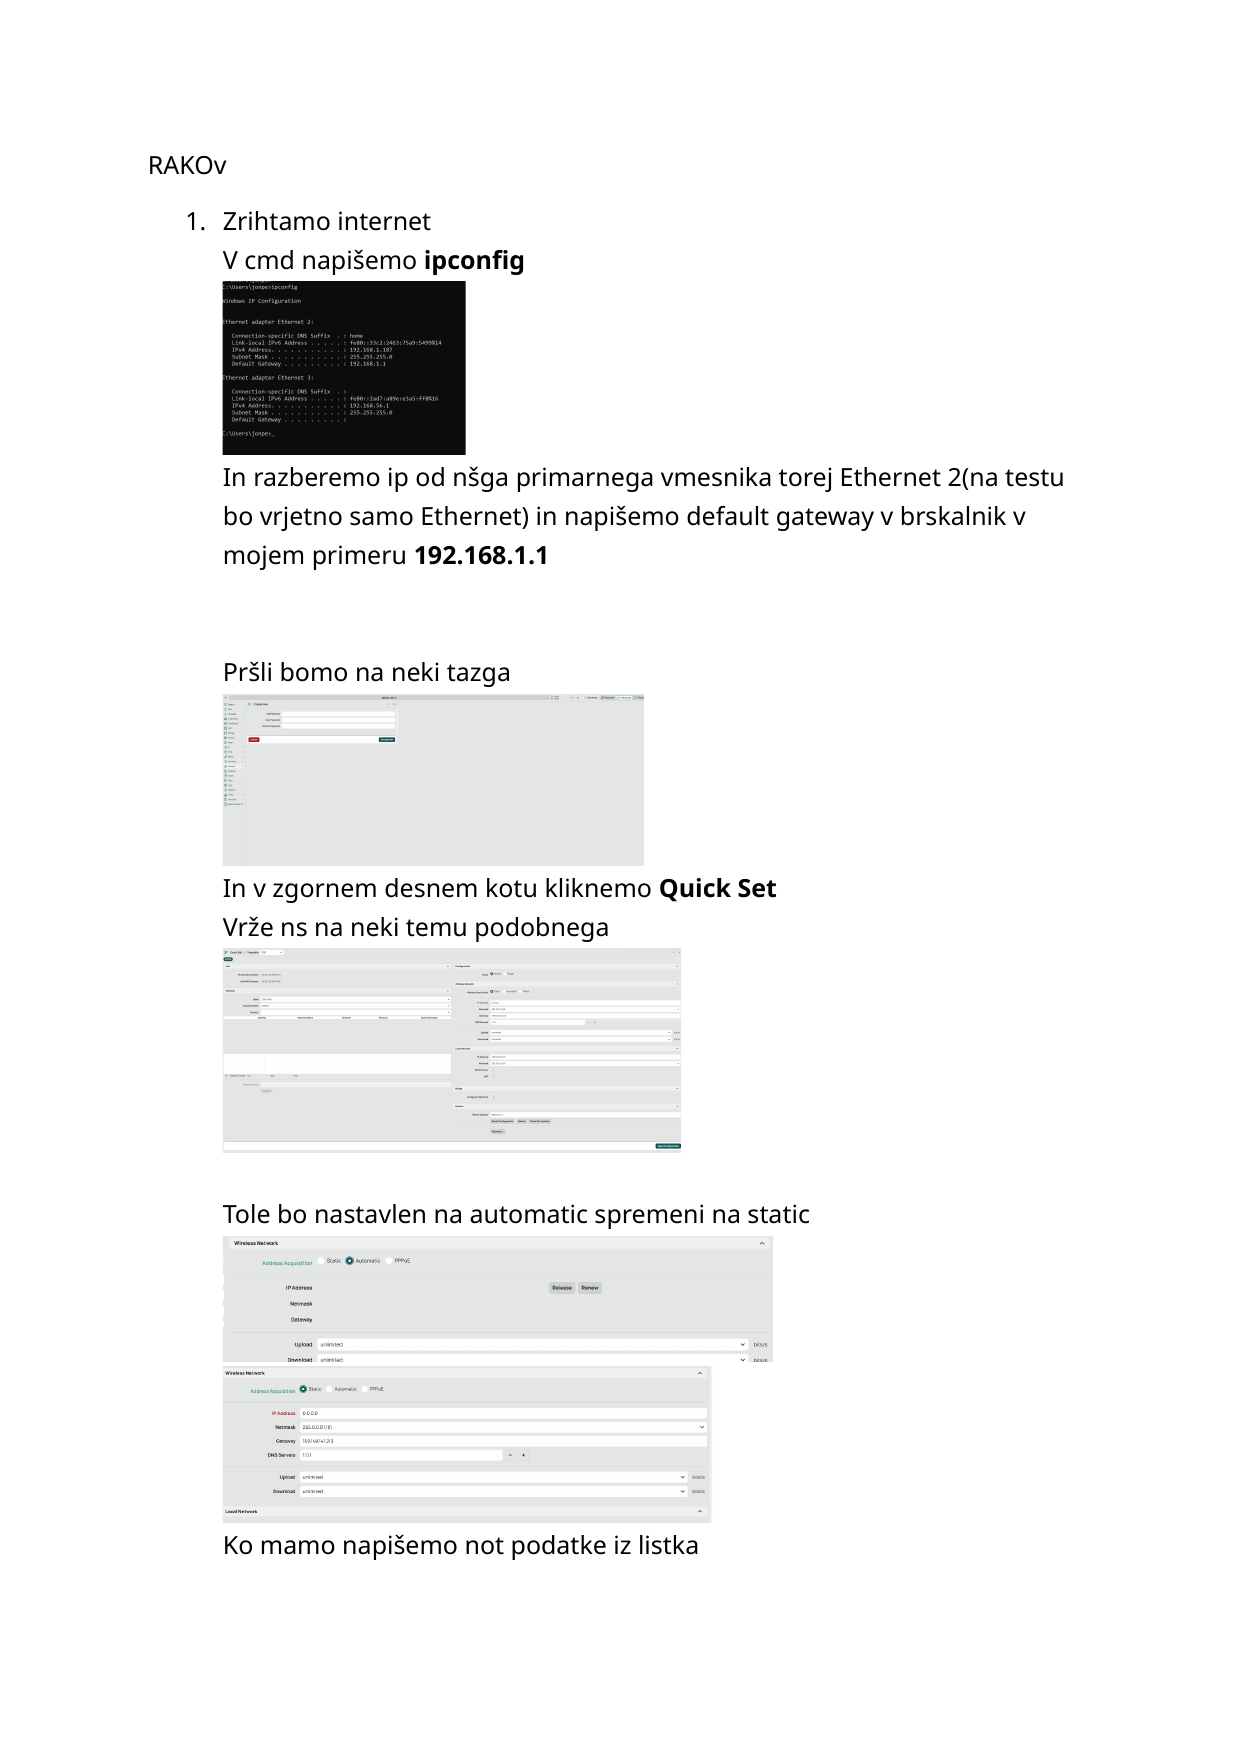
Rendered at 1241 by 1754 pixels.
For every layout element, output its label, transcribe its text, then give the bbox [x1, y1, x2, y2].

list Ko mamo napišemo not podatke iz listka [223, 1528, 1093, 1562]
picture [222, 948, 682, 1153]
list In razberemo ip od nšga primarnega vmesnika torej Ethernet 2(na testu bo vrjetno samo Ethernet) in napišemo default gateway v brskalnik v mojem primeru 192.168.1.1 [223, 459, 1093, 572]
list Tole bo nastavlen na automatic spremeni na static [223, 1197, 1093, 1231]
text RAKOv [148, 148, 1093, 182]
list In v zgornem desnem kotu kliknemo Quick Set [223, 870, 1093, 904]
picture [222, 1366, 713, 1523]
picture [222, 694, 644, 866]
picture [222, 1236, 773, 1362]
picture [222, 281, 466, 455]
list Pršli bomo na neki tazga [223, 655, 1093, 689]
list V cmd napišemo ipconfig [223, 243, 1093, 277]
list Vrže ns na neki temu podobnega [223, 909, 1093, 943]
list Zrihtamo internet [185, 203, 1093, 237]
